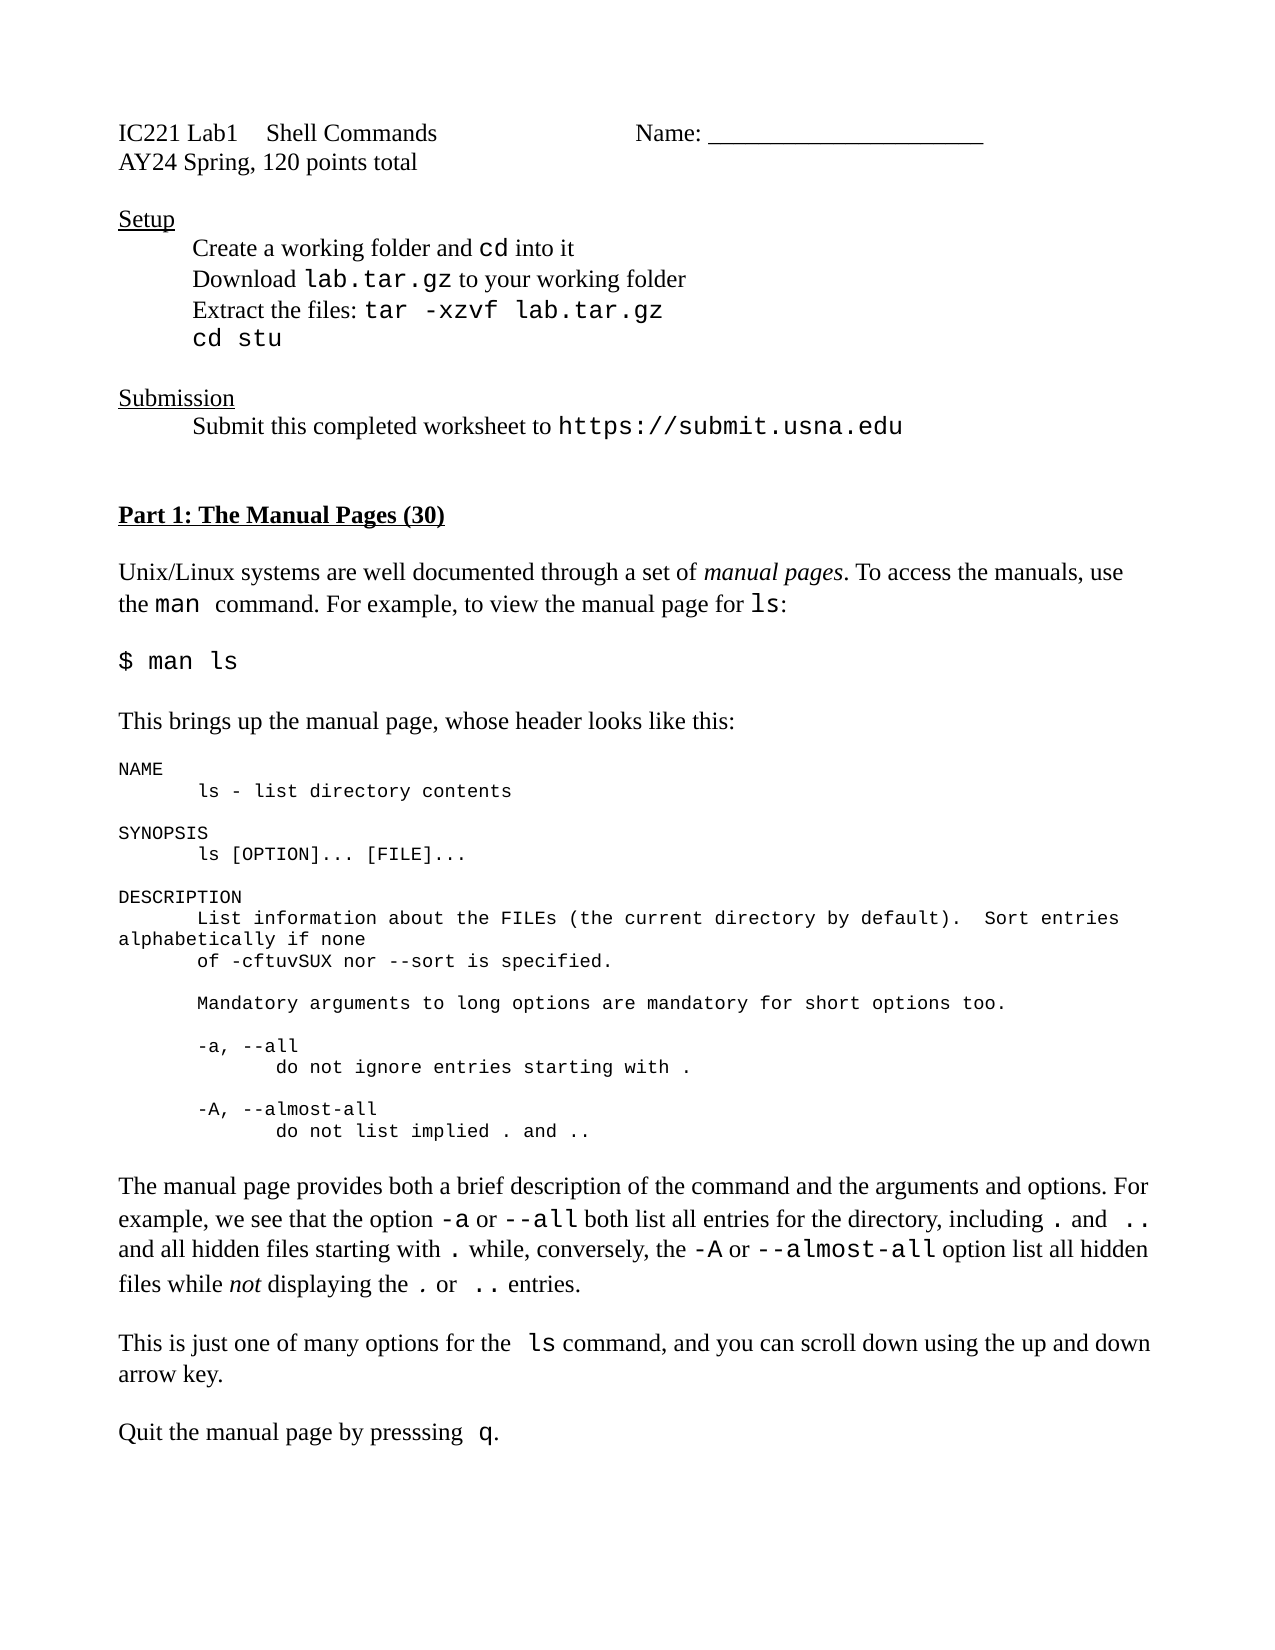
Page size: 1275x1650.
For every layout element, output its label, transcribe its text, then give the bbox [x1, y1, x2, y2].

text ls - list directory contents [118, 781, 1157, 803]
text The manual page provides both a brief description of the command and the arguments and options. For example, we see that the option -a or --all both list all entries for the directory, including . and .. and all hidden files starting with . while, conversely, the -A or --almost-all option list all hidden files while not displaying the . or .. entries. [118, 1171, 1157, 1299]
text ls [OPTION]... [FILE]... [118, 845, 1157, 866]
text -A, --almost-all [118, 1100, 1157, 1121]
text cd stu [118, 326, 1157, 354]
text Quit the manual page by presssing q. [118, 1417, 1157, 1447]
text do not ignore entries starting with . [118, 1058, 1157, 1079]
text This brings up the manual page, whose header looks like this: [118, 706, 1157, 735]
text List information about the FILEs (the current directory by default). Sort entries alphabetically if none [118, 909, 1157, 951]
text Download lab.tar.gz to your working folder [118, 264, 1157, 295]
text AY24 Spring, 120 points total [118, 147, 1157, 176]
text Extract the files: tar -xzvf lab.tar.gz [118, 295, 1157, 326]
text -a, --all [118, 1036, 1157, 1058]
text of -cftuvSUX nor --sort is specified. [118, 951, 1157, 973]
text NAME [118, 760, 1157, 781]
text Part 1: The Manual Pages (30) [118, 500, 1157, 528]
text This is just one of many options for the ls command, and you can scroll down using the up and down arrow key. [118, 1328, 1157, 1388]
text Mandatory arguments to long options are mandatory for short options too. [118, 994, 1157, 1015]
text SYNOPSIS [118, 824, 1157, 845]
text Submit this completed worksheet to https://submit.usna.edu [118, 411, 1157, 442]
text Setup [118, 204, 1157, 233]
text do not list implied . and .. [118, 1121, 1157, 1143]
text IC221 Lab1 Shell Commands Name: ______________________ [118, 118, 1157, 147]
text Create a working folder and cd into it [118, 233, 1157, 264]
text Submission [118, 383, 1157, 411]
text $ man ls [118, 649, 1157, 677]
text DESCRIPTION [118, 888, 1157, 909]
text Unix/Linux systems are well documented through a set of manual pages. To access the manuals, use the man command. For example, to view the manual page for ls: [118, 557, 1157, 620]
